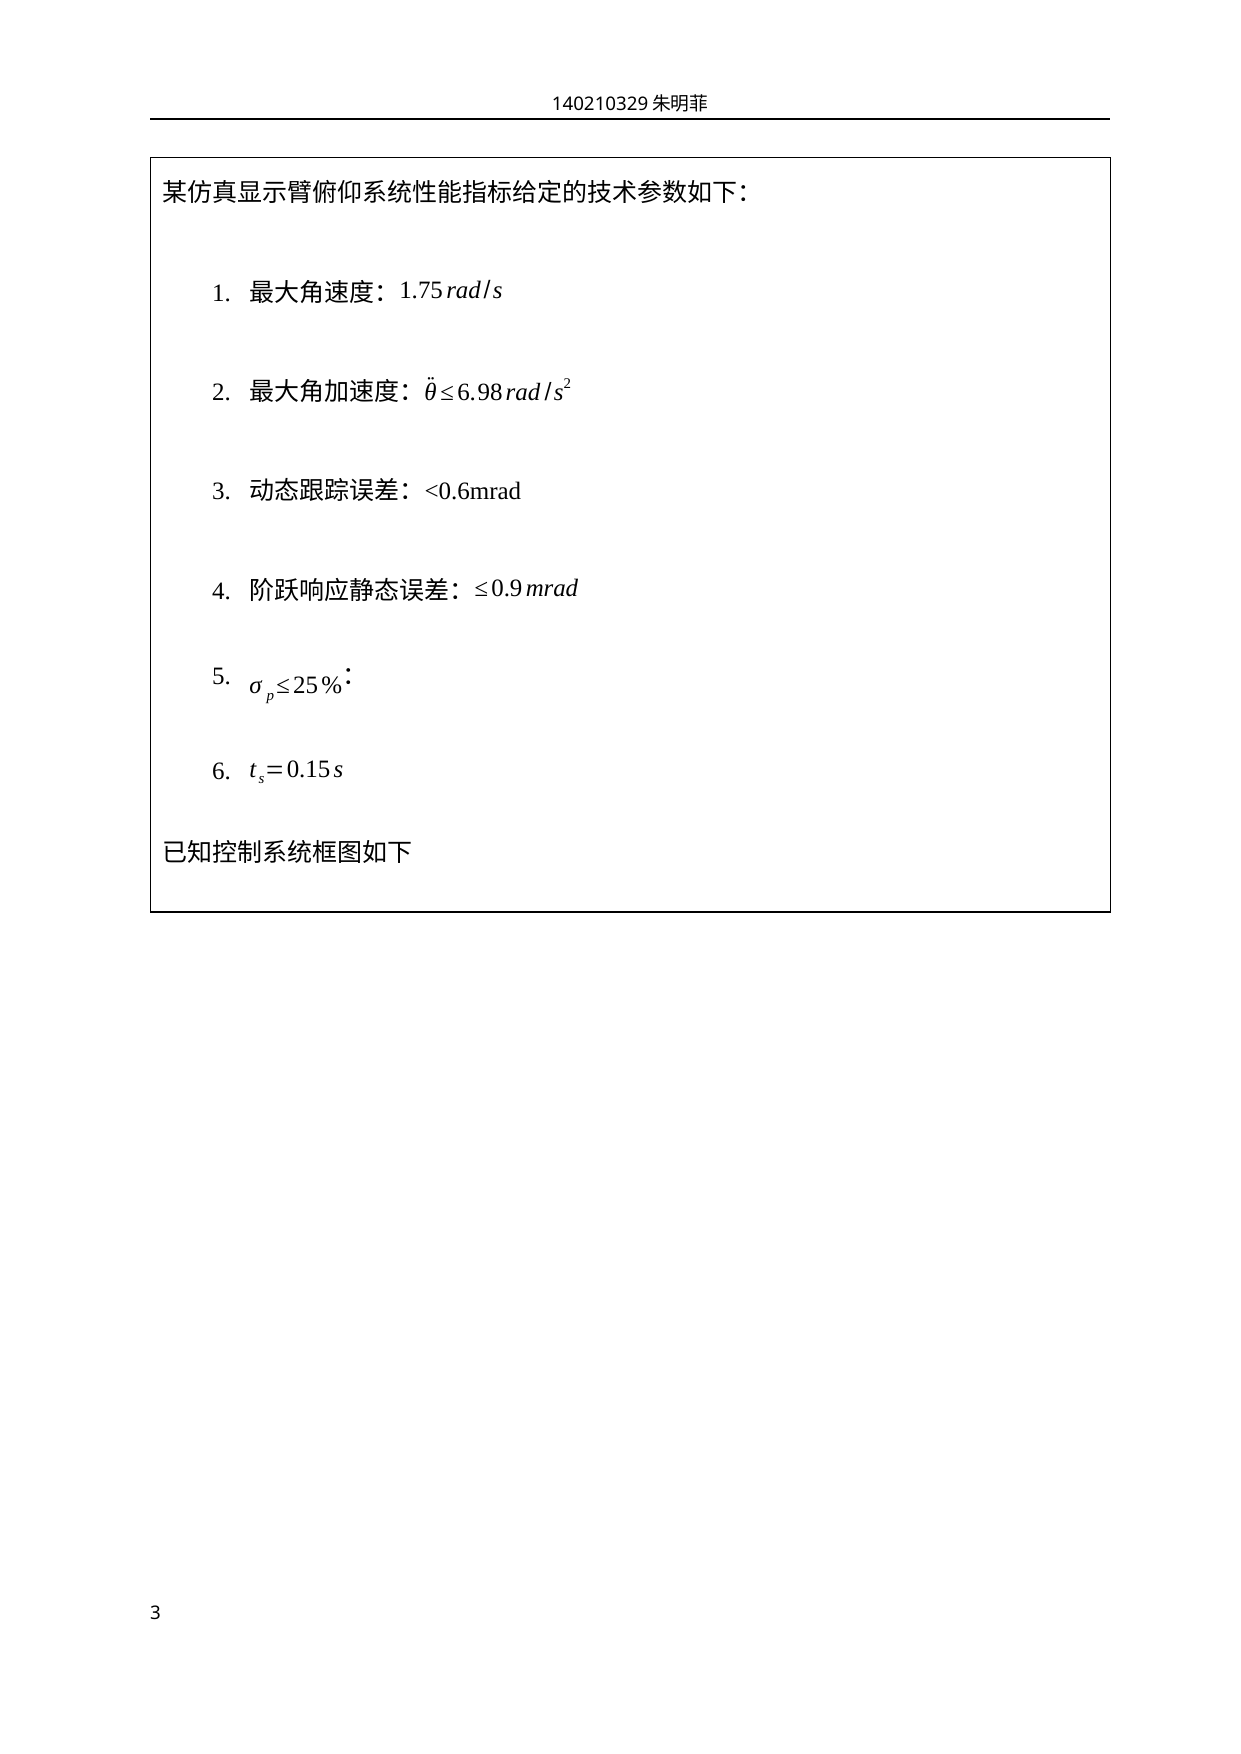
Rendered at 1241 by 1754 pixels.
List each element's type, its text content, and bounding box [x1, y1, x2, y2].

table_cell 某仿真显示臂俯仰系统性能指标给定的技术参数如下： 最大角速度： 最大角加速度： 动态跟踪误差：<0.6mrad 阶跃响应静态误差： ： 已知控制系统框图如下 ； 电机力矩灵敏度 ; [151, 158, 1110, 911]
